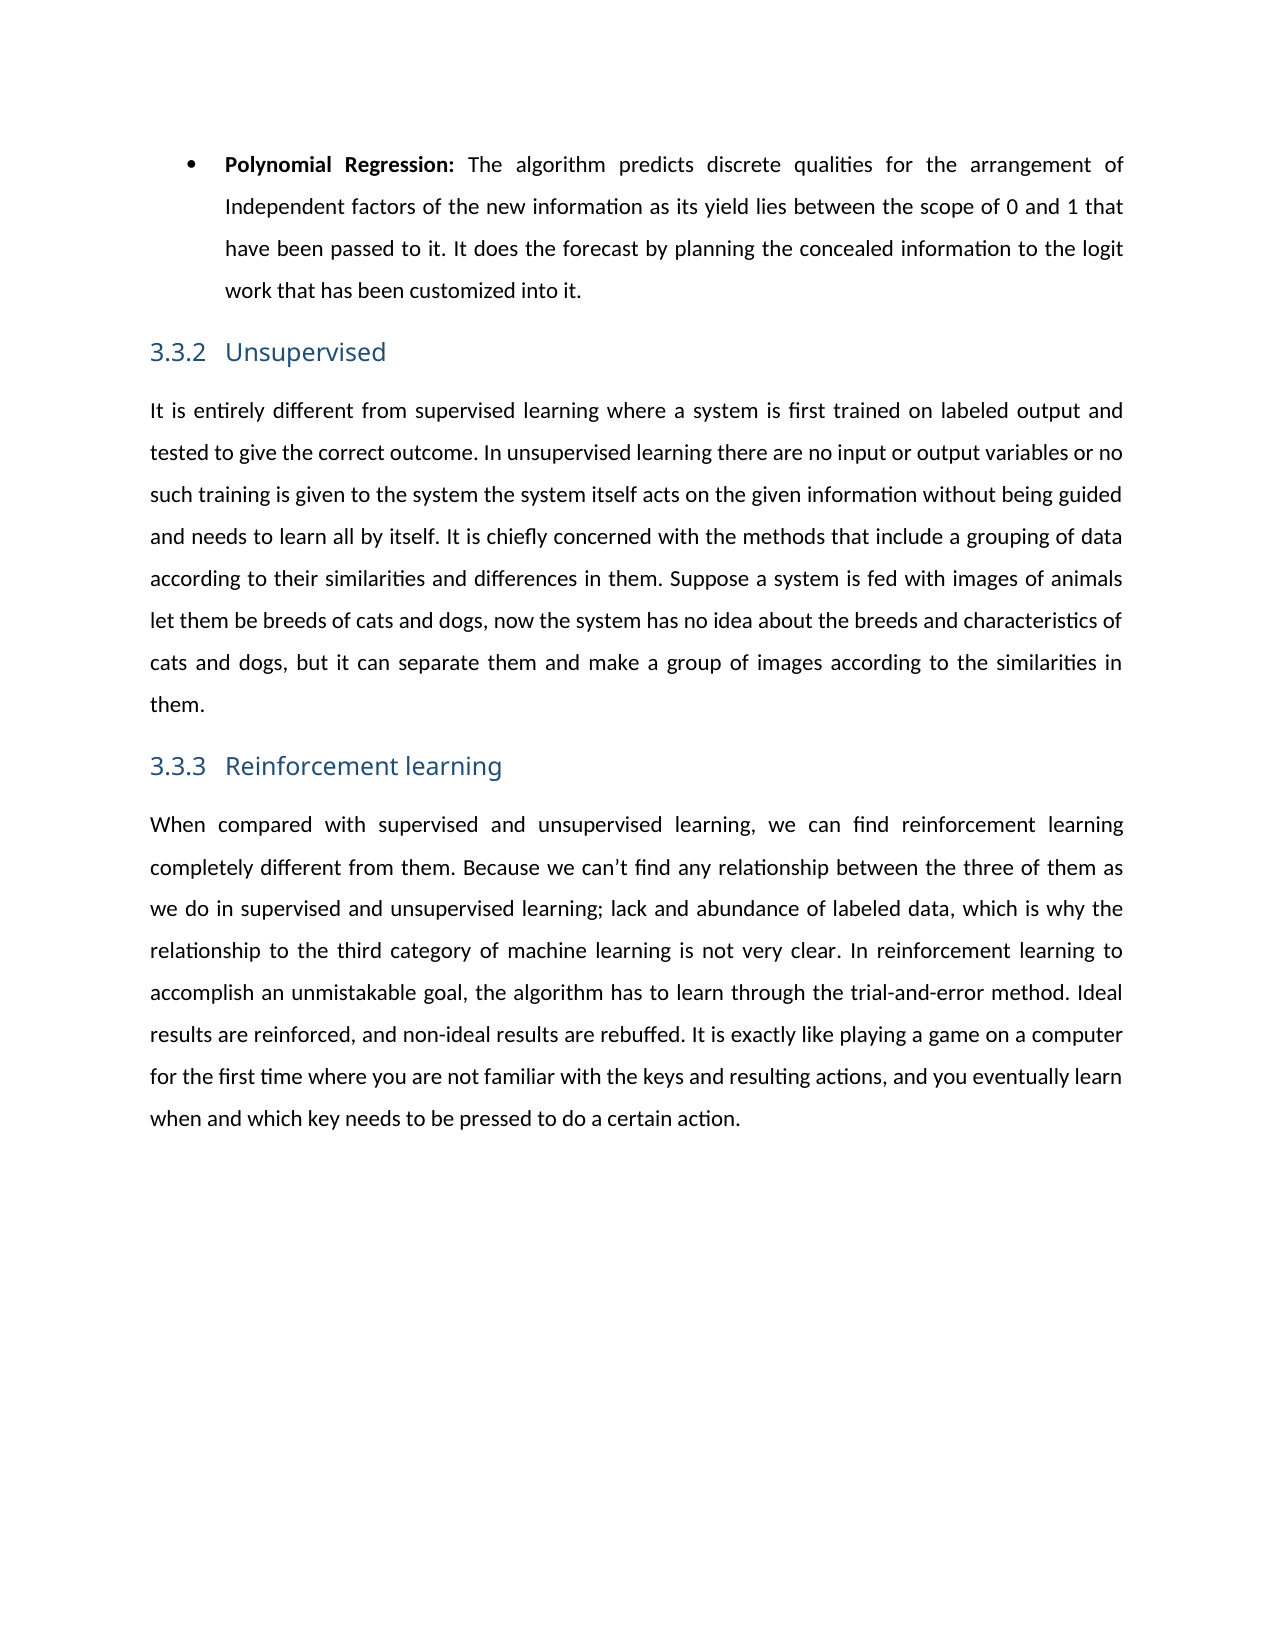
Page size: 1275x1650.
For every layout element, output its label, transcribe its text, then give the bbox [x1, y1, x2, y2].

text It is entirely different from supervised learning where a system is first trained on labeled output and tested to give the correct outcome. In unsupervised learning there are no input or output variables or no such training is given to the system the system itself acts on the given information without being guided and needs to learn all by itself. It is chiefly concerned with the methods that include a grouping of data according to their similarities and differences in them. Suppose a system is fed with images of animals let them be breeds of cats and dogs, now the system has no idea about the breeds and characteristics of cats and dogs, but it can separate them and make a group of images according to the similarities in them. [150, 396, 1125, 718]
list Polynomial Regression: The algorithm predicts discrete qualities for the arrangement of Independent factors of the new information as its yield lies between the scope of 0 and 1 that have been passed to it. It does the forecast by planning the concealed information to the logit work that has been customized into it. [187, 150, 1125, 304]
text When compared with supervised and unsupervised learning, we can find reinforcement learning completely different from them. Because we can’t find any relationship between the three of them as we do in supervised and unsupervised learning; lack and abundance of labeled data, which is why the relationship to the third category of machine learning is not very clear. In reinforcement learning to accomplish an unmistakable goal, the algorithm has to learn through the trial-and-error method. Ideal results are reinforced, and non-ideal results are rebuffed. It is exactly like playing a game on a computer for the first time where you are not familiar with the keys and resulting actions, and you eventually learn when and which key needs to be pressed to do a certain action. [150, 811, 1125, 1132]
subtitle Reinforcement learning [150, 749, 1125, 783]
subtitle Unsupervised [150, 334, 1125, 369]
